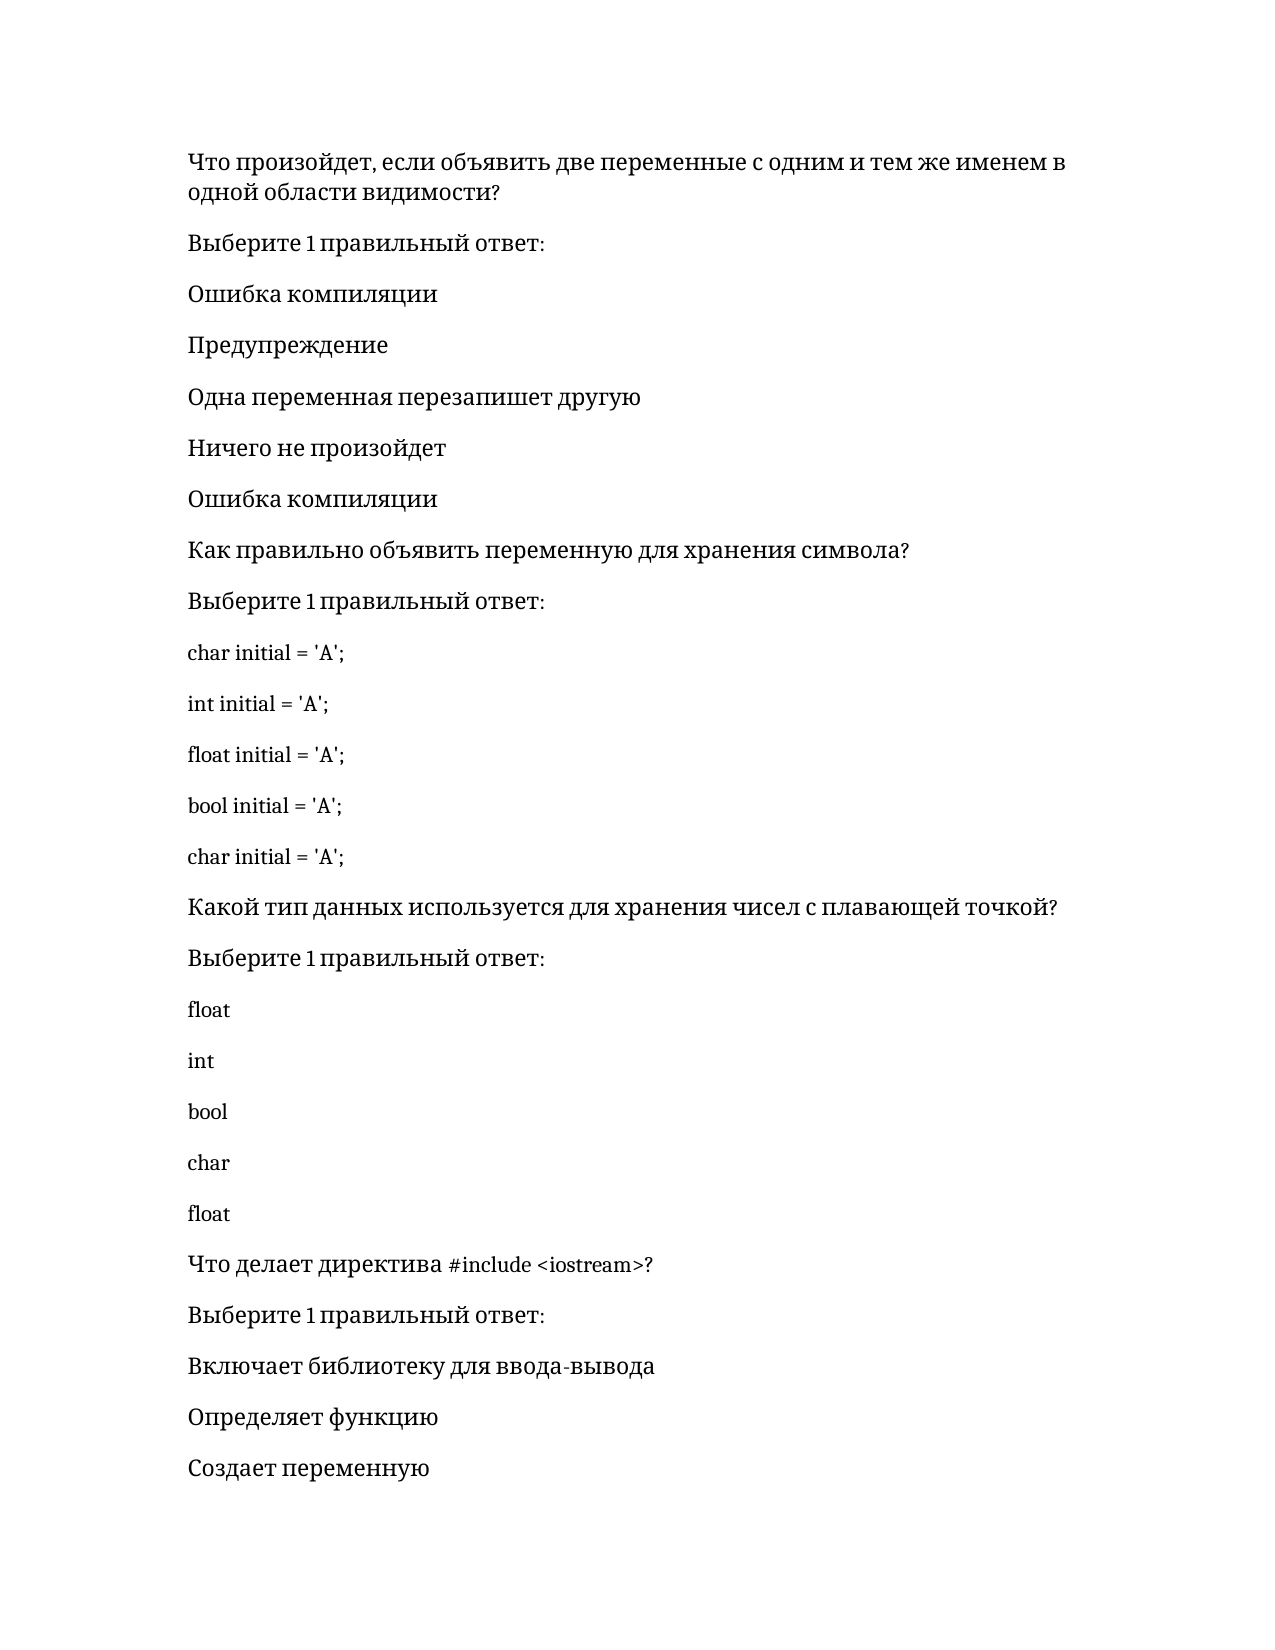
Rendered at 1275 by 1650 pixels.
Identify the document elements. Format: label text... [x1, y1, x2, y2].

text Выберите 1 правильный ответ: [187, 588, 1087, 615]
text Ошибка компиляции [187, 486, 1087, 513]
text Предупреждение [187, 333, 1087, 360]
text Выберите 1 правильный ответ: [187, 231, 1087, 258]
text Включает библиотеку для ввода-вывода [187, 1354, 1087, 1381]
text float [187, 1201, 1087, 1227]
text Как правильно объявить переменную для хранения символа? [187, 537, 1087, 564]
text char initial = 'A'; [187, 639, 1087, 666]
text bool initial = 'A'; [187, 793, 1087, 819]
text int initial = 'A'; [187, 691, 1087, 717]
text char initial = 'A'; [187, 844, 1087, 870]
text Какой тип данных используется для хранения чисел с плавающей точкой? [187, 895, 1087, 921]
text Создает переменную [187, 1456, 1087, 1483]
text Что делает директива #include <iostream>? [187, 1252, 1087, 1278]
text Что произойдет, если объявить две переменные с одним и тем же именем в одной области видимости? [187, 150, 1087, 207]
text Ошибка компиляции [187, 282, 1087, 309]
text Ничего не произойдет [187, 435, 1087, 462]
text float [187, 997, 1087, 1023]
text Определяет функцию [187, 1405, 1087, 1432]
text float initial = 'A'; [187, 742, 1087, 768]
text Выберите 1 правильный ответ: [187, 946, 1087, 972]
text Выберите 1 правильный ответ: [187, 1303, 1087, 1329]
text int [187, 1048, 1087, 1074]
text Одна переменная перезапишет другую [187, 384, 1087, 411]
text bool [187, 1099, 1087, 1125]
text char [187, 1150, 1087, 1176]
